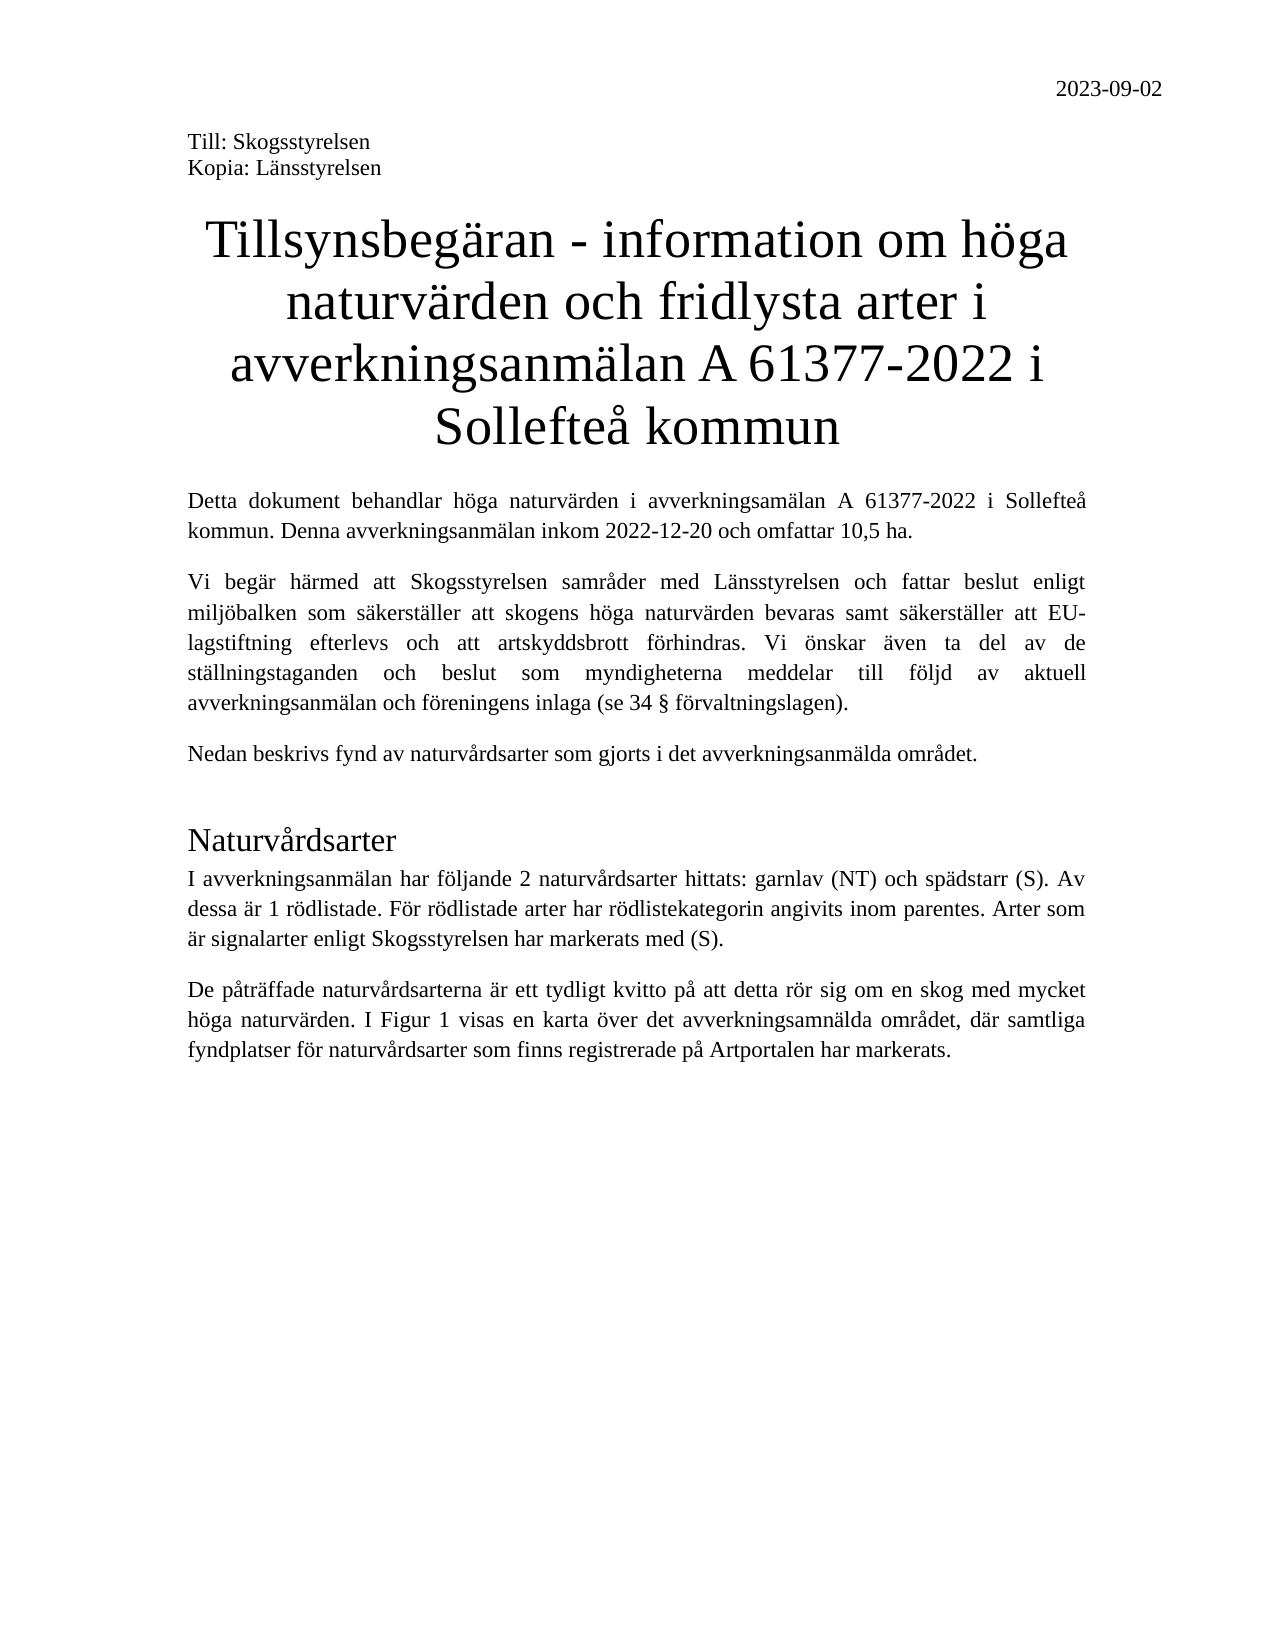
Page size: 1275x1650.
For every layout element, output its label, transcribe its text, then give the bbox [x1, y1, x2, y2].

title Tillsynsbegäran - information om höga naturvärden och fridlysta arter i avverkningsanmälan A 61377-2022 i Sollefteå kommun [187, 207, 1087, 456]
text Detta dokument behandlar höga naturvärden i avverkningsamälan A 61377-2022 i Sollefteå kommun. Denna avverkningsanmälan inkom 2022-12-20 och omfattar 10,5 ha. [187, 487, 1087, 544]
text Vi begär härmed att Skogsstyrelsen samråder med Länsstyrelsen och fattar beslut enligt miljöbalken som säkerställer att skogens höga naturvärden bevaras samt säkerställer att EU-lagstiftning efterlevs och att artskyddsbrott förhindras. Vi önskar även ta del av de ställningstaganden och beslut som myndigheterna meddelar till följd av aktuell avverkningsanmälan och föreningens inlaga (se 34 § förvaltningslagen). [187, 568, 1087, 716]
text Nedan beskrivs fynd av naturvårdsarter som gjorts i det avverkningsanmälda området. [187, 740, 1087, 767]
subtitle Naturvårdsarter [187, 821, 1087, 859]
text De påträffade naturvårdsarterna är ett tydligt kvitto på att detta rör sig om en skog med mycket höga naturvärden. I Figur 1 visas en karta över det avverkningsamnälda området, där samtliga fyndplatser för naturvårdsarter som finns registrerade på Artportalen har markerats. [187, 976, 1087, 1063]
text I avverkningsanmälan har följande 2 naturvårdsarter hittats: garnlav (NT) och spädstarr (S). Av dessa är 1 rödlistade. För rödlistade arter har rödlistekategorin angivits inom parentes. Arter som är signalarter enligt Skogsstyrelsen har markerats med (S). [187, 864, 1087, 951]
